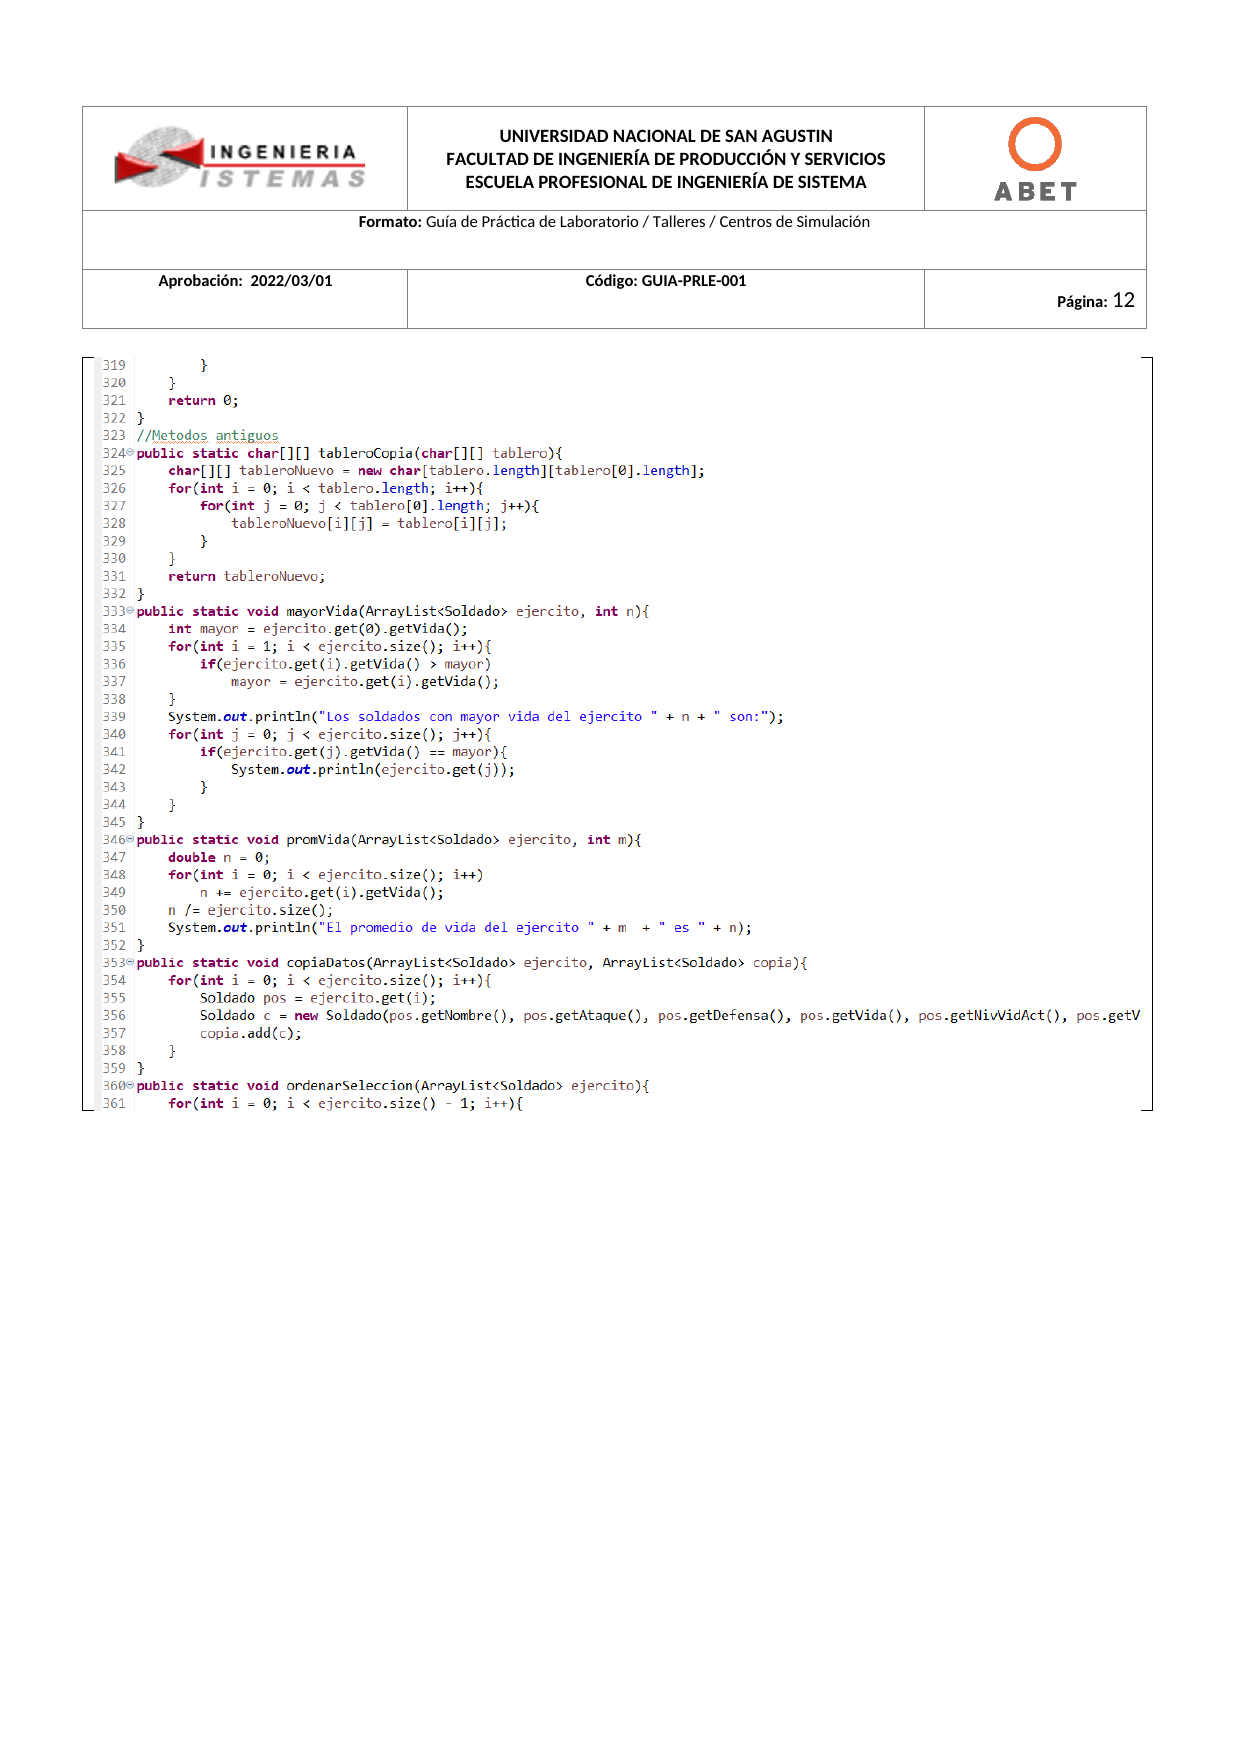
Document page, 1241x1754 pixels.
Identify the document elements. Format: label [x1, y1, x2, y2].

picture [114, 107, 365, 211]
table_cell [1142, 358, 1152, 1110]
picture [993, 117, 1077, 201]
table_cell [83, 358, 94, 1110]
picture [94, 357, 1142, 1111]
